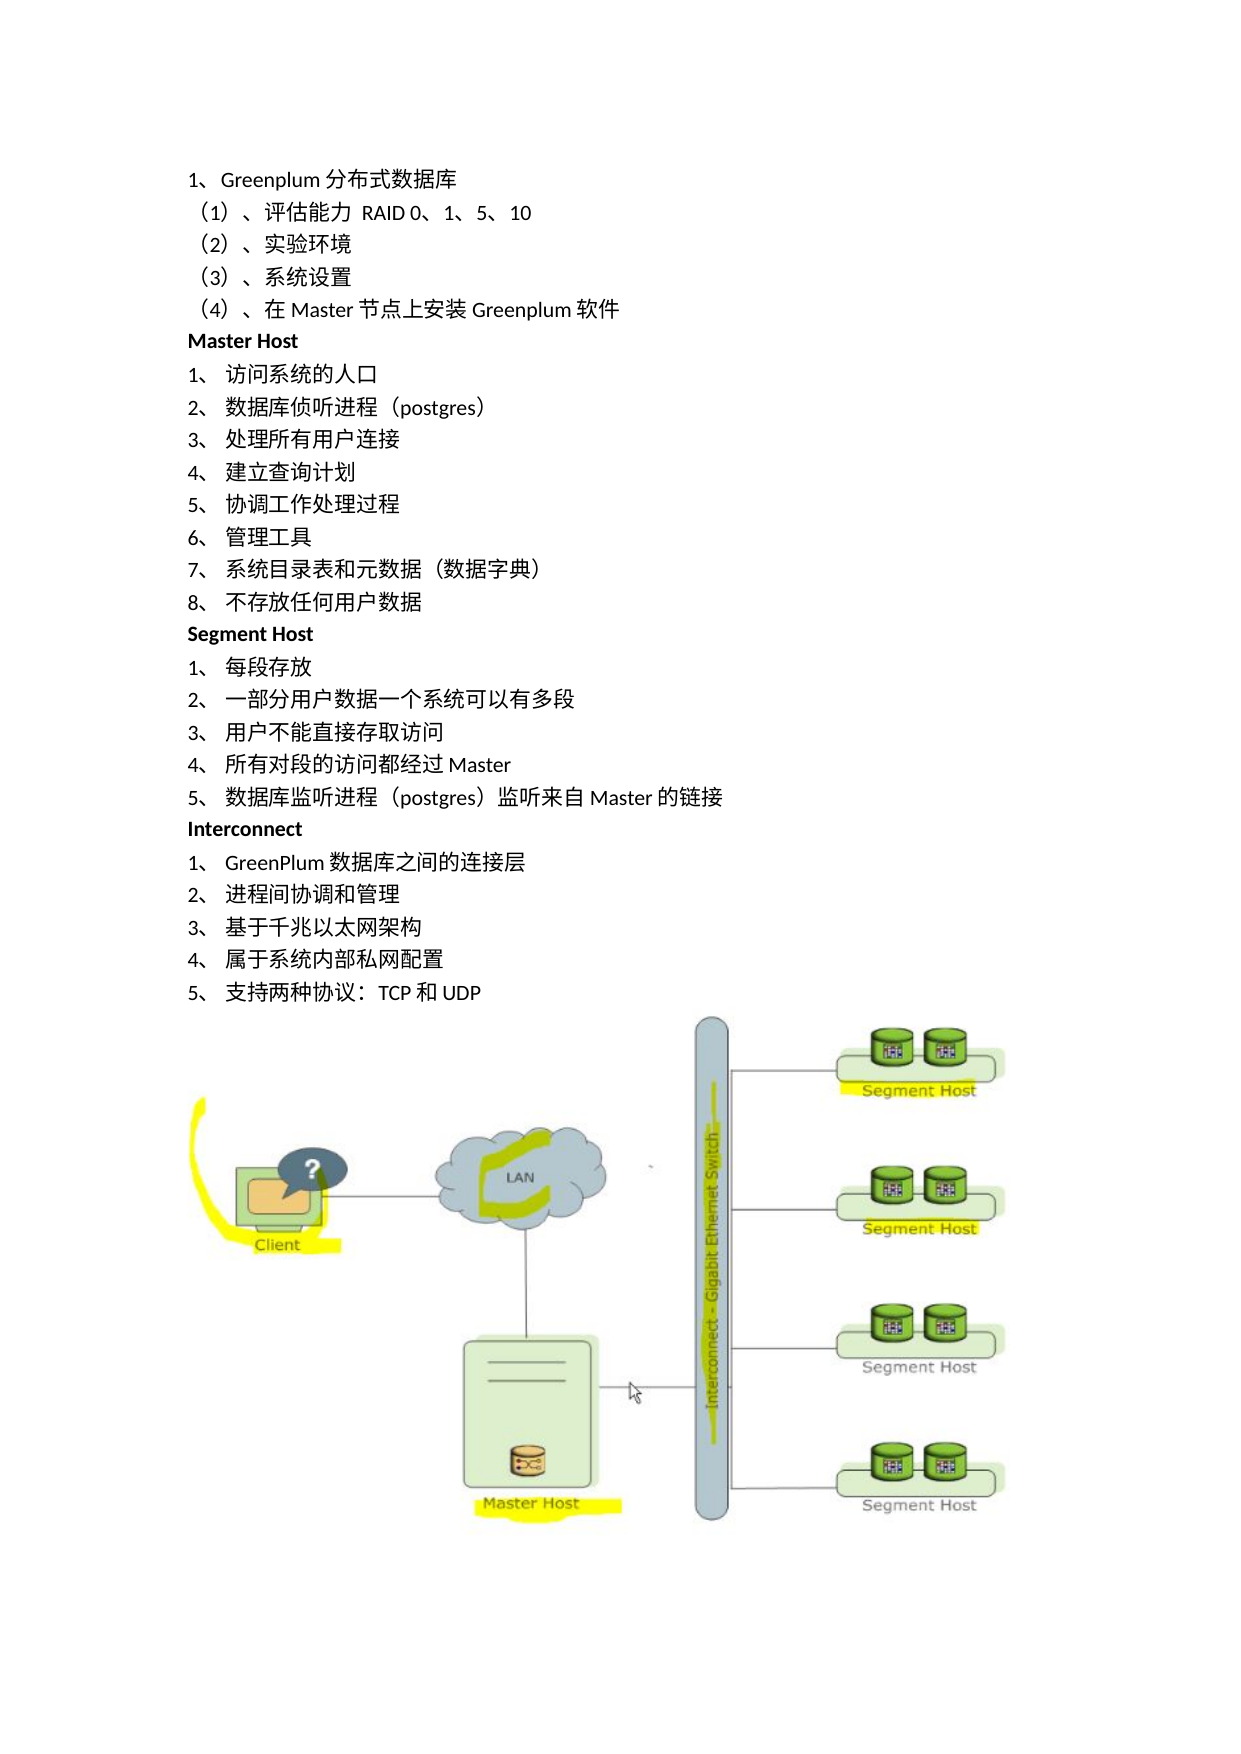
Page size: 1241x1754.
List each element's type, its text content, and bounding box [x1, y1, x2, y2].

list 一部分用户数据一个系统可以有多段 [187, 682, 1053, 714]
text 1、Greenplum 分布式数据库 [187, 162, 1053, 194]
text （4）、在Master节点上安装Greenplum软件 [187, 292, 1053, 324]
list 支持两种协议：TCP和UDP [187, 974, 1053, 1007]
text Master Host [187, 324, 1053, 357]
text （3）、系统设置 [187, 259, 1053, 292]
list 访问系统的人口 [187, 357, 1053, 389]
text （2）、实验环境 [187, 227, 1053, 259]
list 每段存放 [187, 649, 1053, 682]
list 协调工作处理过程 [187, 487, 1053, 519]
list 所有对段的访问都经过Master [187, 747, 1053, 779]
list 属于系统内部私网配置 [187, 942, 1053, 974]
list 处理所有用户连接 [187, 422, 1053, 454]
list 数据库监听进程（postgres）监听来自Master的链接 [187, 779, 1053, 812]
picture [187, 1007, 1053, 1545]
text （1）、评估能力 RAID 0、1、5、10 [187, 194, 1053, 227]
list 系统目录表和元数据（数据字典） [187, 552, 1053, 584]
list 进程间协调和管理 [187, 877, 1053, 909]
list 不存放任何用户数据 [187, 584, 1053, 617]
text Interconnect [187, 812, 1053, 844]
list 用户不能直接存取访问 [187, 714, 1053, 747]
text Segment Host [187, 617, 1053, 649]
list 数据库侦听进程（postgres） [187, 389, 1053, 422]
list 建立查询计划 [187, 454, 1053, 487]
list GreenPlum数据库之间的连接层 [187, 844, 1053, 877]
list 管理工具 [187, 519, 1053, 552]
list 基于千兆以太网架构 [187, 909, 1053, 942]
